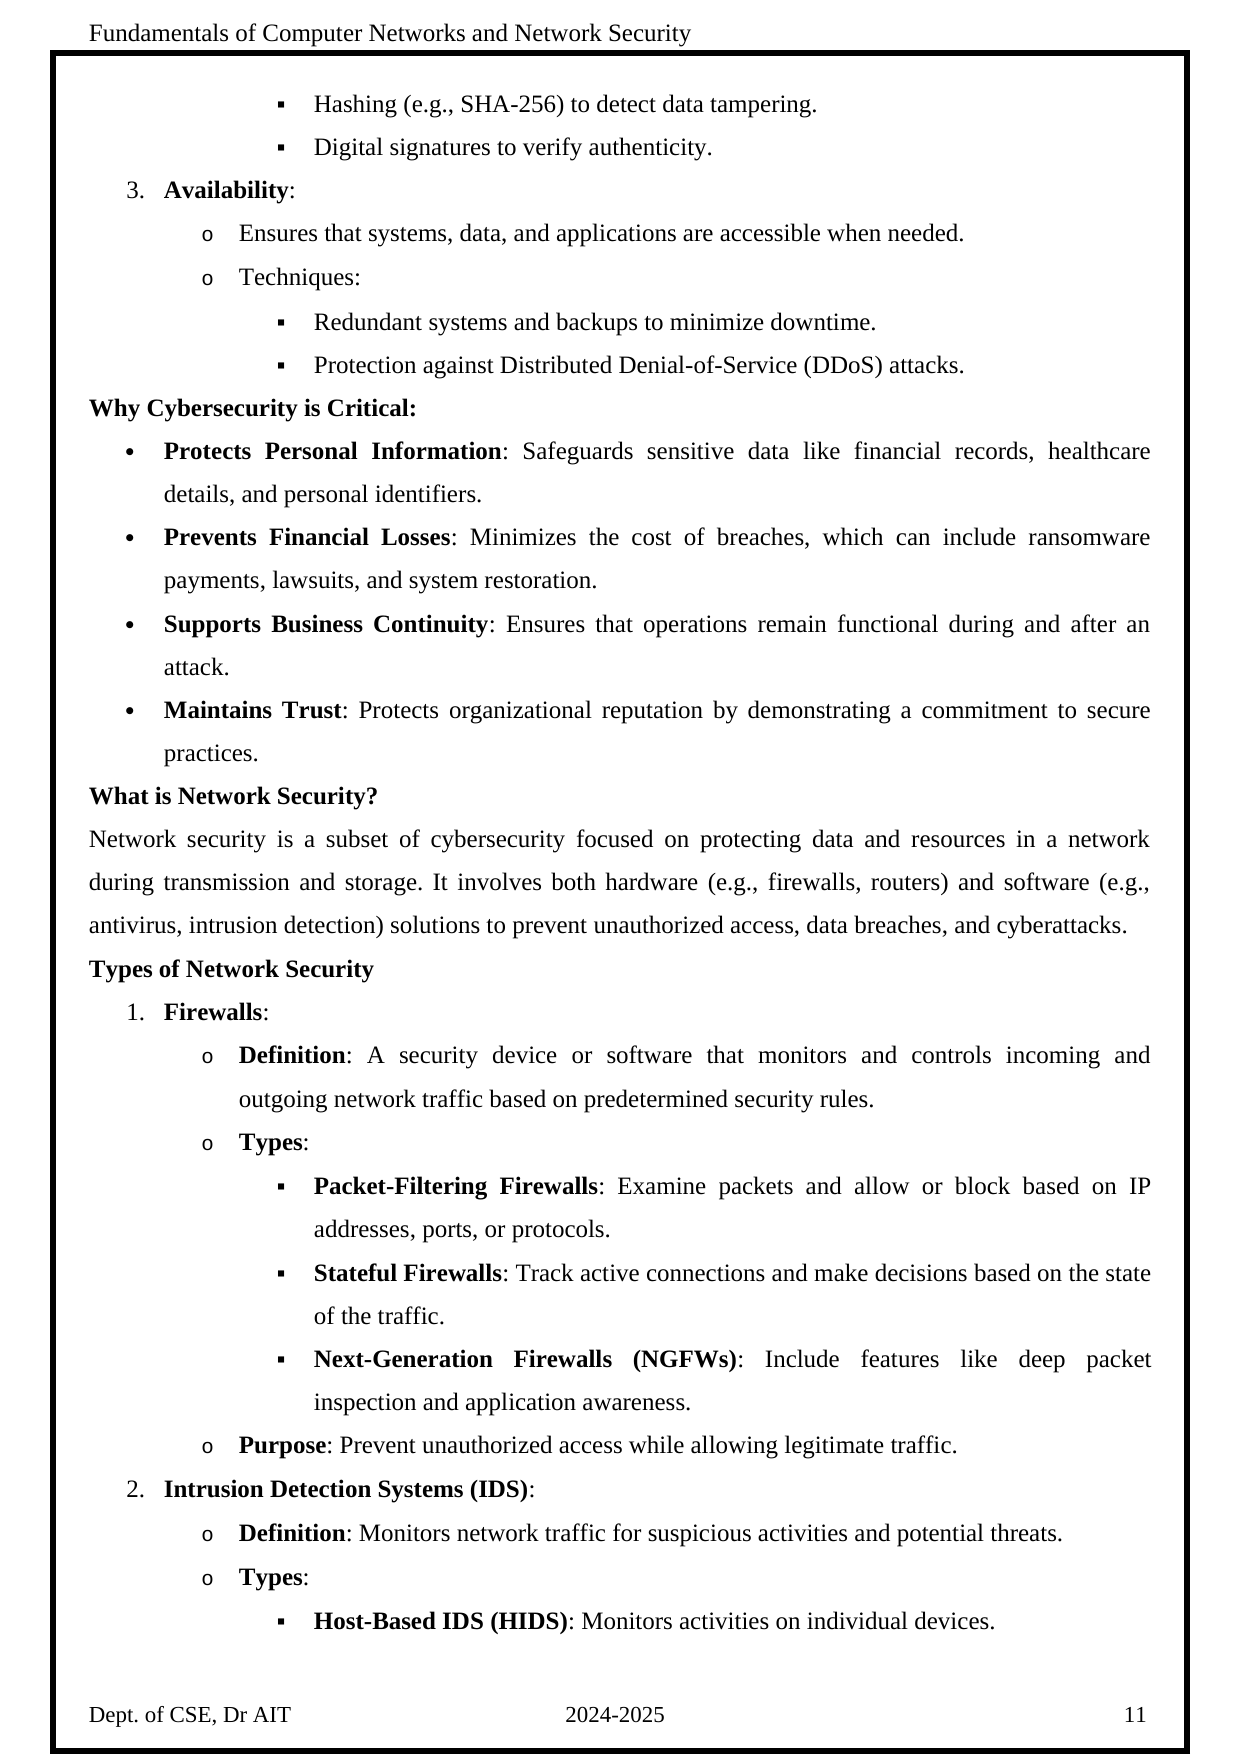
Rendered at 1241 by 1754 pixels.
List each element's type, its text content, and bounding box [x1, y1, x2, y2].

list Types: [201, 1127, 1152, 1157]
list Next-Generation Firewalls (NGFWs): Include features like deep packet inspection and application awareness. [276, 1344, 1152, 1416]
list Maintains Trust: Protects organizational reputation by demonstrating a commitment to secure practices. [126, 695, 1152, 767]
list Definition: Monitors network traffic for suspicious activities and potential threats. [201, 1518, 1152, 1547]
text Why Cybersecurity is Critical: [89, 393, 1152, 422]
text Network security is a subset of cybersecurity focused on protecting data and resources in a network during transmission and storage. It involves both hardware (e.g., firewalls, routers) and software (e.g., antivirus, intrusion detection) solutions to prevent unauthorized access, data breaches, and cyberattacks. [89, 824, 1152, 939]
list Intrusion Detection Systems (IDS): [126, 1474, 1152, 1503]
list Definition: A security device or software that monitors and controls incoming and outgoing network traffic based on predetermined security rules. [201, 1040, 1152, 1113]
list Prevents Financial Losses: Minimizes the cost of breaches, which can include ransomware payments, lawsuits, and system restoration. [126, 522, 1152, 594]
list Ensures that systems, data, and applications are accessible when needed. [201, 218, 1152, 248]
list Purpose: Prevent unauthorized access while allowing legitimate traffic. [201, 1430, 1152, 1460]
list Stateful Firewalls: Track active connections and make decisions based on the state of the traffic. [276, 1258, 1152, 1329]
list Firewalls: [126, 997, 1152, 1026]
list Redundant systems and backups to minimize downtime. [276, 307, 1152, 336]
list Protects Personal Information: Safeguards sensitive data like financial records, healthcare details, and personal identifiers. [126, 436, 1152, 508]
list Techniques: [201, 262, 1152, 292]
list Protection against Distributed Denial-of-Service (DDoS) attacks. [276, 350, 1152, 379]
list Digital signatures to verify authenticity. [276, 132, 1152, 161]
list Types: [201, 1562, 1152, 1592]
text What is Network Security? [89, 781, 1152, 810]
list Host-Based IDS (HIDS): Monitors activities on individual devices. [276, 1606, 1152, 1635]
list Packet-Filtering Firewalls: Examine packets and allow or block based on IP addresses, ports, or protocols. [276, 1171, 1152, 1243]
list Hashing (e.g., SHA-256) to detect data tampering. [276, 89, 1152, 117]
text Types of Network Security [89, 954, 1152, 982]
list Availability: [126, 175, 1152, 204]
list Supports Business Continuity: Ensures that operations remain functional during and after an attack. [126, 609, 1152, 681]
